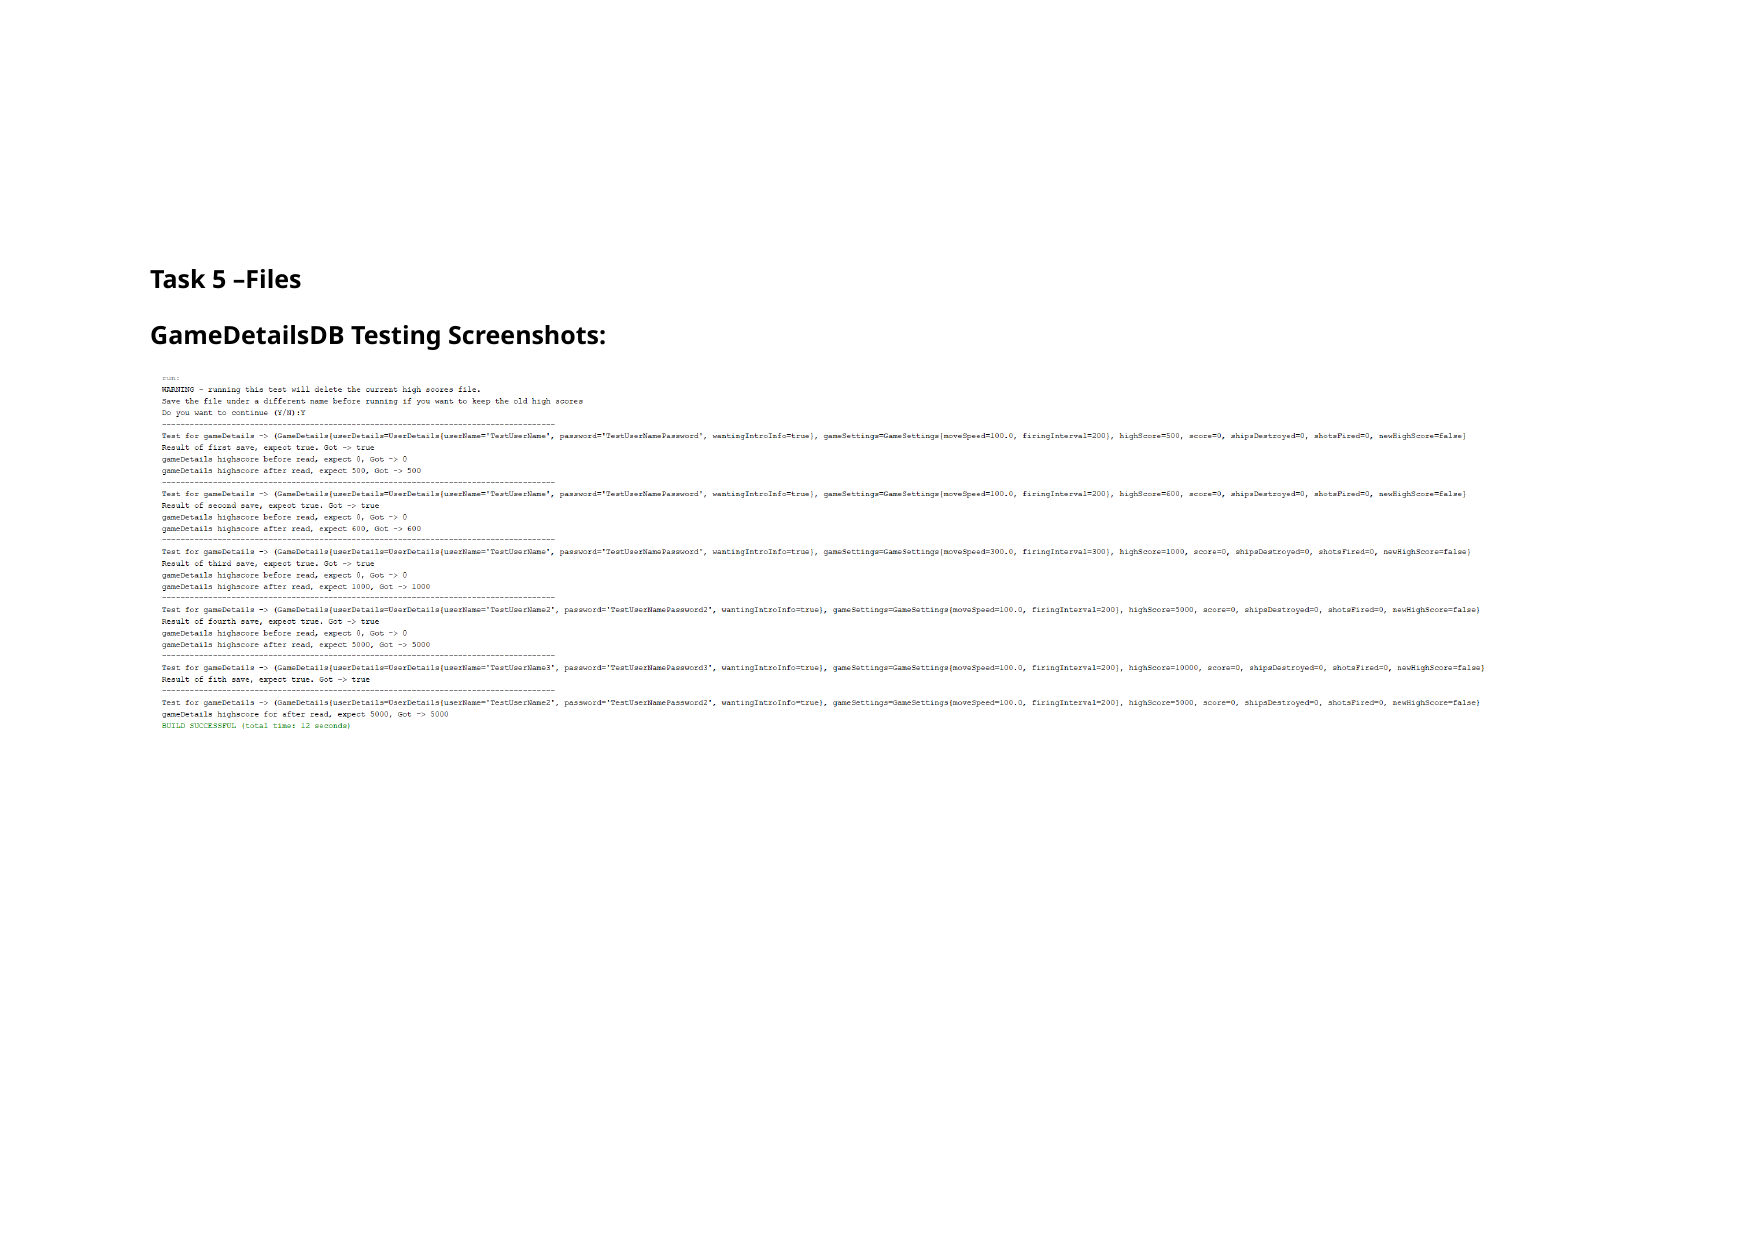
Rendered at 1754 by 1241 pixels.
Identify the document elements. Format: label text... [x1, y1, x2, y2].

picture [150, 373, 1604, 729]
text GameDetailsDB Testing Screenshots: [150, 317, 1604, 352]
text Task 5 –Files [150, 262, 1604, 296]
